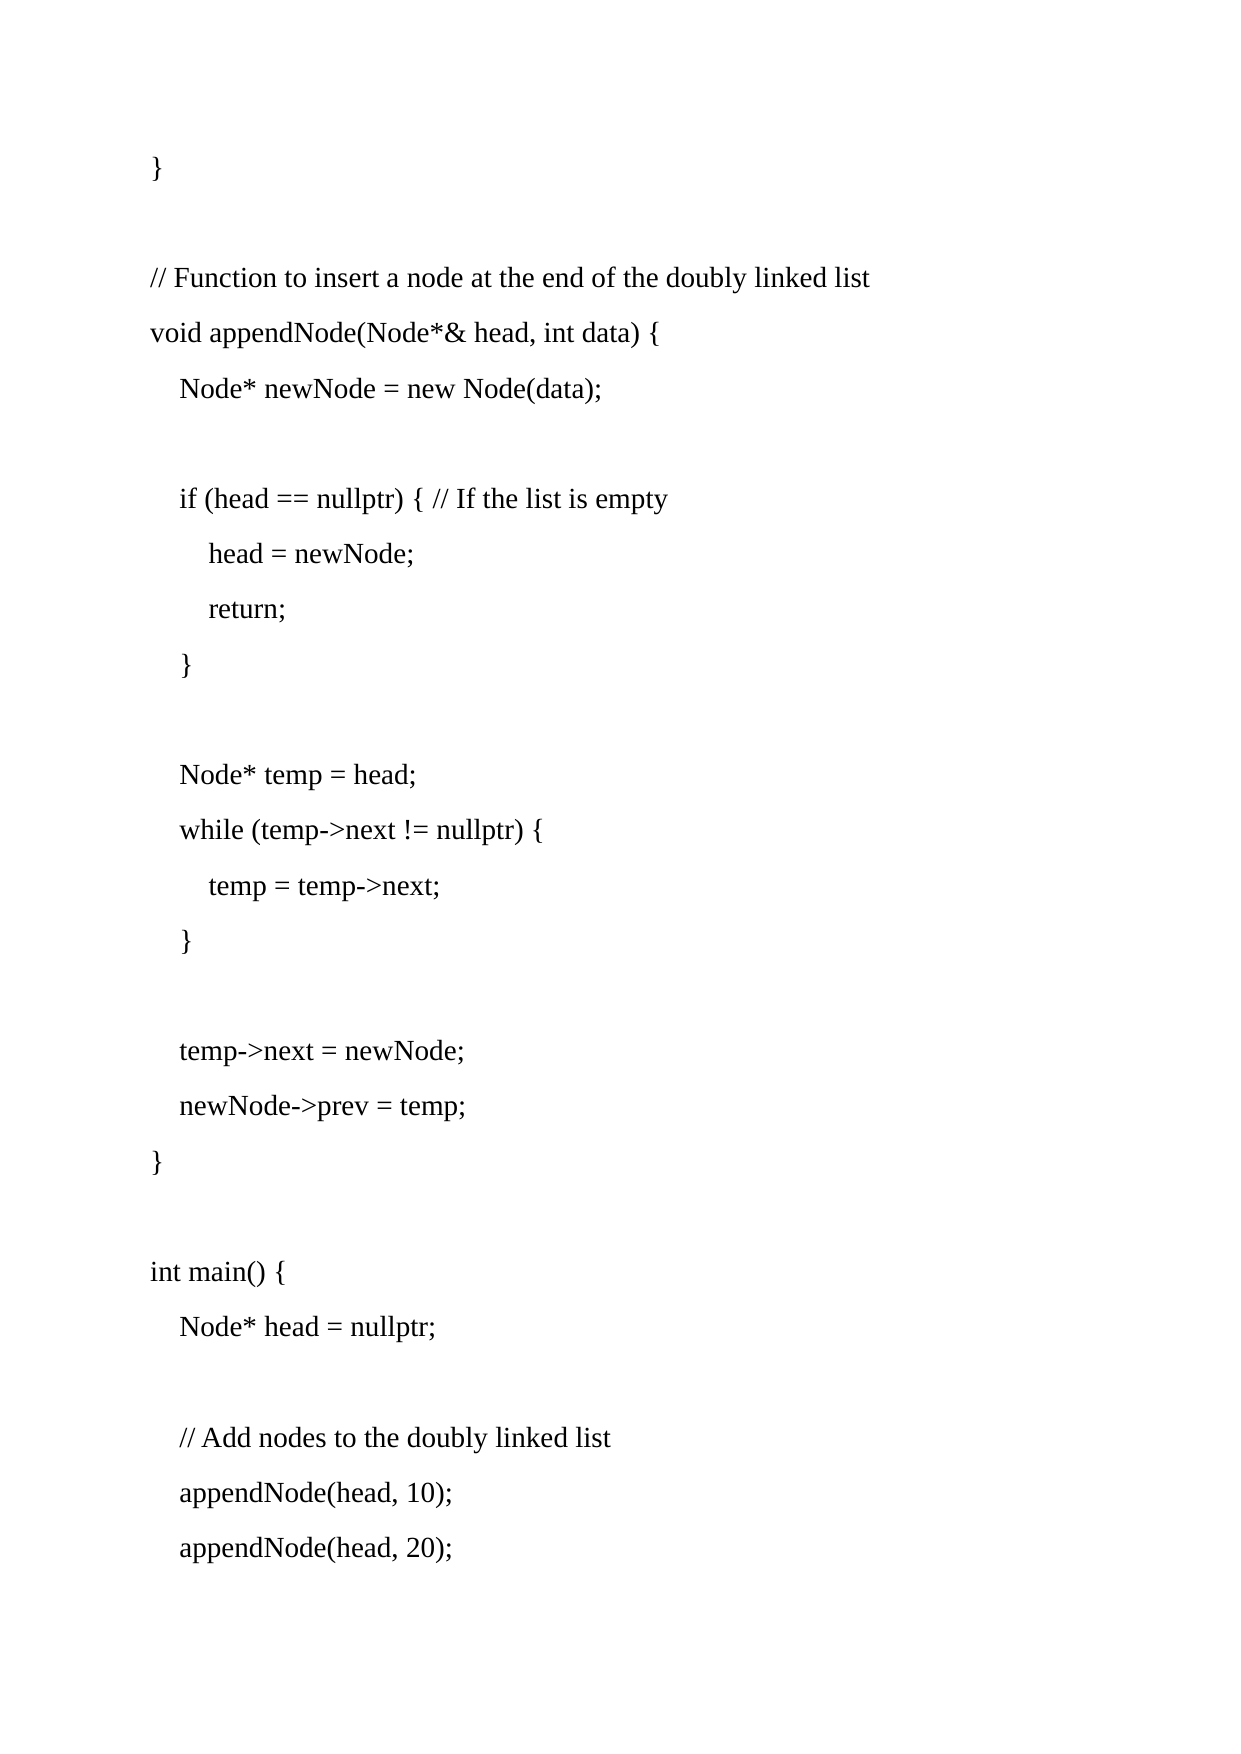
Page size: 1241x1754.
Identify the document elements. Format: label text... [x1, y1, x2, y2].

text } [150, 923, 1090, 956]
text appendNode(head, 10); [150, 1475, 1090, 1508]
text Node* head = nullptr; [150, 1309, 1090, 1343]
text // Function to insert a node at the end of the doubly linked list [150, 260, 1090, 294]
text temp->next = newNode; [150, 1033, 1090, 1067]
text Node* temp = head; [150, 757, 1090, 791]
text // Add nodes to the doubly linked list [150, 1420, 1090, 1453]
text void appendNode(Node*& head, int data) { [150, 316, 1090, 349]
text head = newNode; [150, 536, 1090, 570]
text newNode->prev = temp; [150, 1088, 1090, 1122]
text temp = temp->next; [150, 868, 1090, 901]
text } [150, 1144, 1090, 1177]
text appendNode(head, 20); [150, 1530, 1090, 1564]
text return; [150, 592, 1090, 625]
text } [150, 150, 1090, 183]
text Node* newNode = new Node(data); [150, 371, 1090, 404]
text while (temp->next != nullptr) { [150, 812, 1090, 846]
text } [150, 647, 1090, 680]
text int main() { [150, 1254, 1090, 1288]
text if (head == nullptr) { // If the list is empty [150, 481, 1090, 515]
